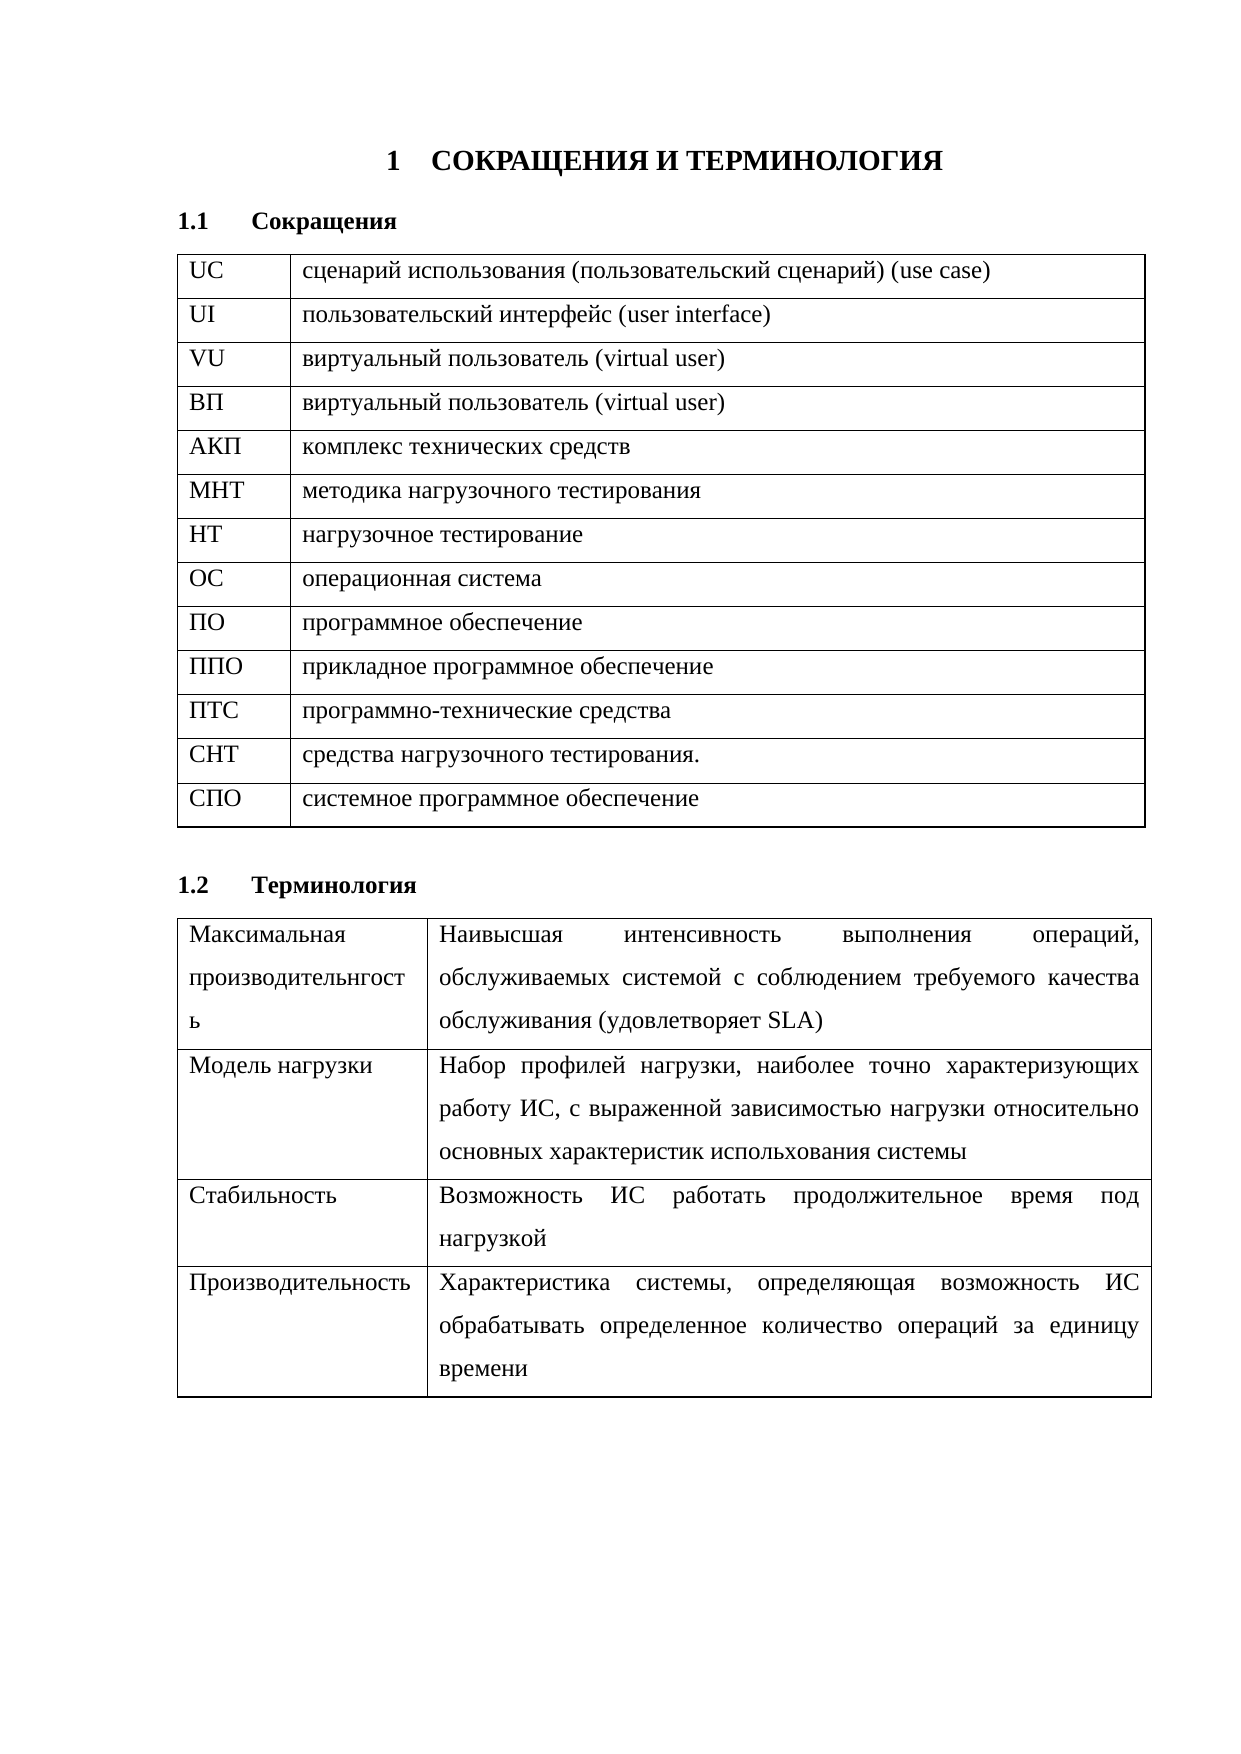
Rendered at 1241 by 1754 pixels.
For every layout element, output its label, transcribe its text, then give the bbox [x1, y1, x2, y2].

table_header UC [178, 255, 290, 298]
table_cell Производительность [178, 1267, 427, 1396]
table_cell программное обеспечение [291, 607, 1144, 650]
table_cell средства нагрузочного тестирования. [291, 739, 1144, 782]
table_cell СНТ [178, 739, 290, 782]
table_cell АКП [178, 431, 290, 474]
table_cell ВП [178, 387, 290, 430]
table_cell МНТ [178, 475, 290, 518]
table_cell Модель нагрузки [178, 1050, 427, 1179]
table_header сценарий использования (пользовательский сценарий) (use case) [291, 255, 1144, 298]
table_cell VU [178, 343, 290, 386]
table_cell системное программное обеспечение [291, 784, 1144, 826]
table_cell пользовательский интерфейс (user interface) [291, 299, 1144, 342]
text Сокращения [177, 206, 1152, 235]
table_cell ППО [178, 651, 290, 694]
table_cell СПО [178, 784, 290, 826]
table_cell Возможность ИС работать продолжительное время под нагрузкой [428, 1180, 1151, 1266]
text Терминология [177, 871, 1152, 899]
table_cell виртуальный пользователь (virtual user) [291, 387, 1144, 430]
table_header Максимальная производительнгость [178, 919, 427, 1049]
table_cell нагрузочное тестирование [291, 519, 1144, 562]
table_cell виртуальный пользователь (virtual user) [291, 343, 1144, 386]
table_cell методика нагрузочного тестирования [291, 475, 1144, 518]
table_cell Набор профилей нагрузки, наиболее точно характеризующих работу ИС, с выраженной зависимостью нагрузки относительно основных характеристик испольхования системы [428, 1050, 1151, 1179]
table_cell операционная система [291, 563, 1144, 606]
table_cell комплекс технических средств [291, 431, 1144, 474]
table_header Наивысшая интенсивность выполнения операций, обслуживаемых системой с соблюдением требуемого качества обслуживания (удовлетворяет SLA) [428, 919, 1151, 1049]
table_cell ПО [178, 607, 290, 650]
table_cell Характеристика системы, определяющая возможность ИС обрабатывать определенное количество операций за единицу времени [428, 1267, 1151, 1396]
table_cell Стабильность [178, 1180, 427, 1266]
table_cell программно-технические средства [291, 695, 1144, 738]
subtitle Сокращения и терминология [177, 143, 1152, 177]
table_cell UI [178, 299, 290, 342]
table_cell ОС [178, 563, 290, 606]
table_cell прикладное программное обеспечение [291, 651, 1144, 694]
table_cell НТ [178, 519, 290, 562]
table_cell ПТС [178, 695, 290, 738]
